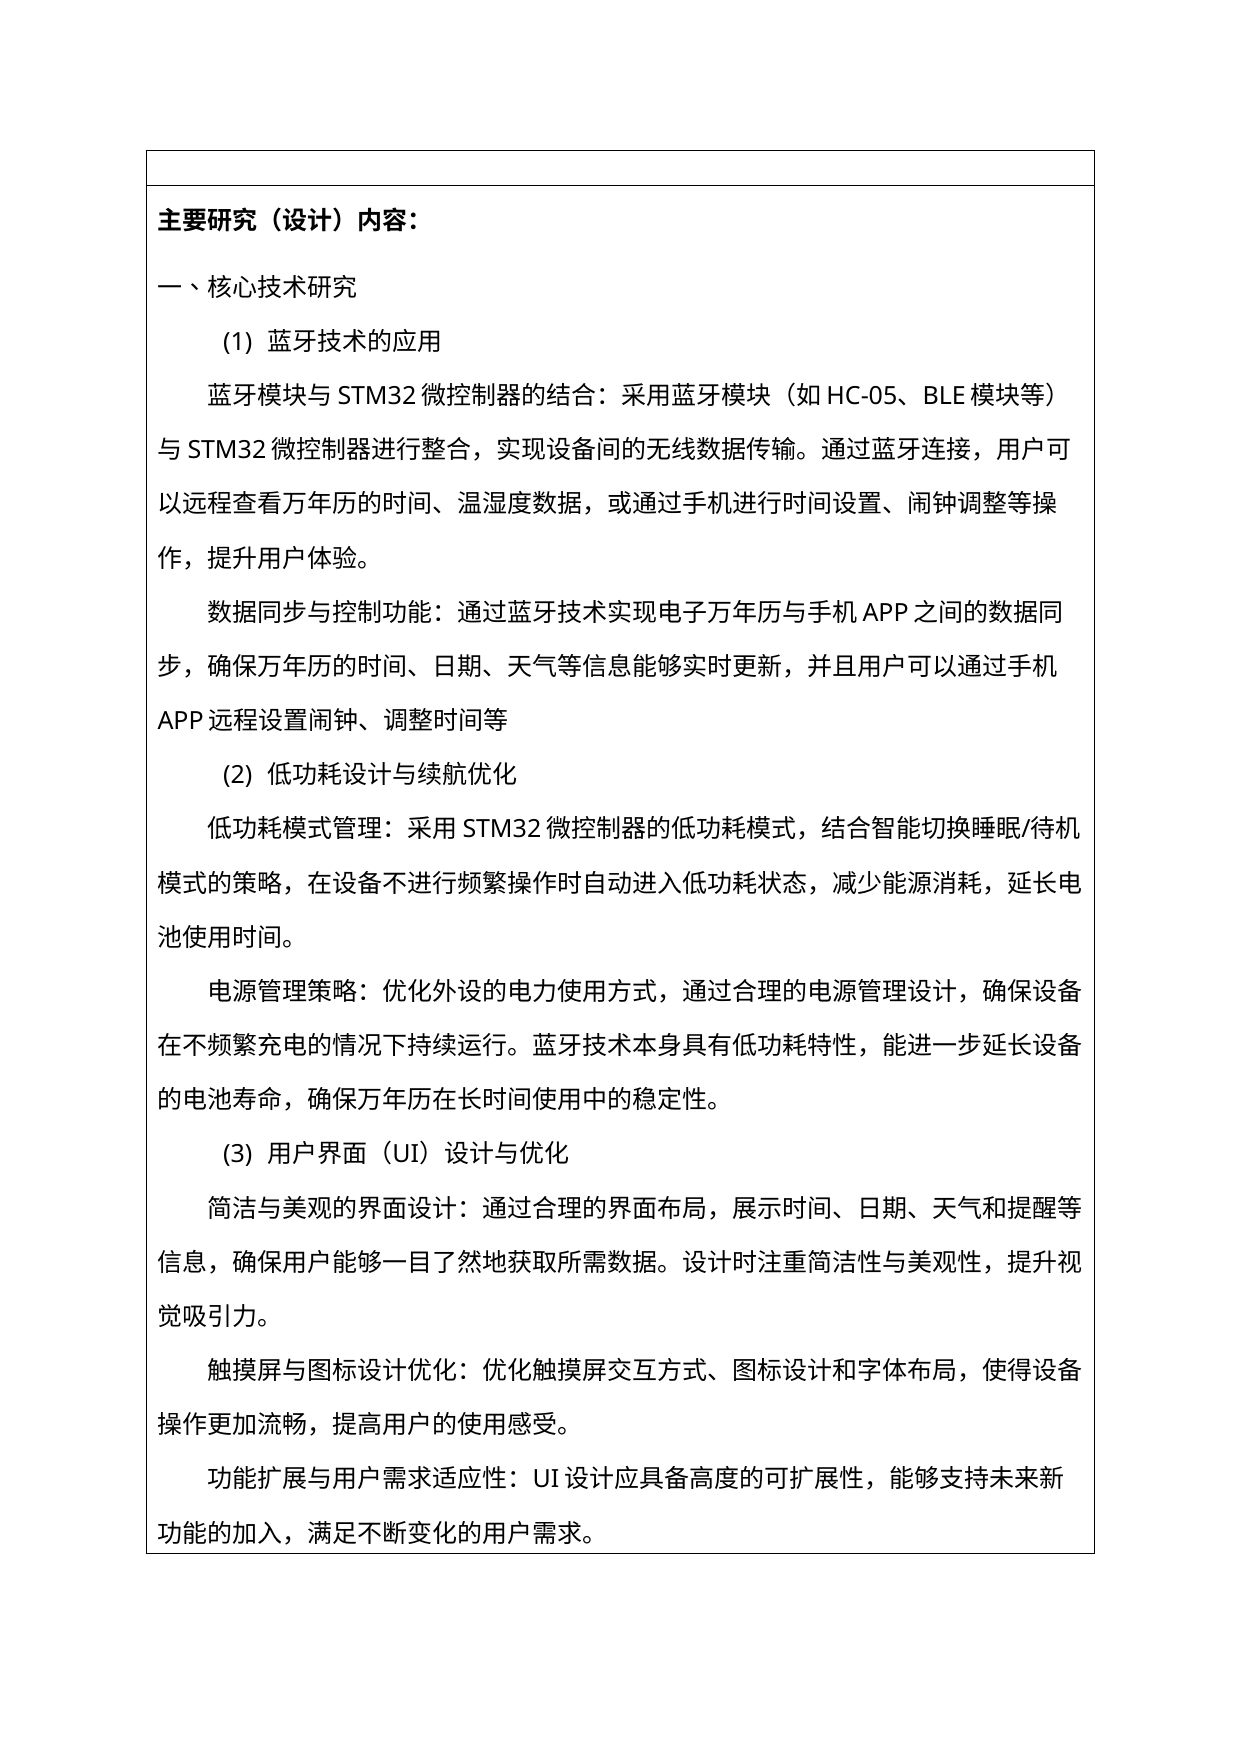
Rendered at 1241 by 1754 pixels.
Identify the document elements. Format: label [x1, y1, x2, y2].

table_cell [147, 151, 1094, 185]
table_cell [147, 186, 1094, 1553]
